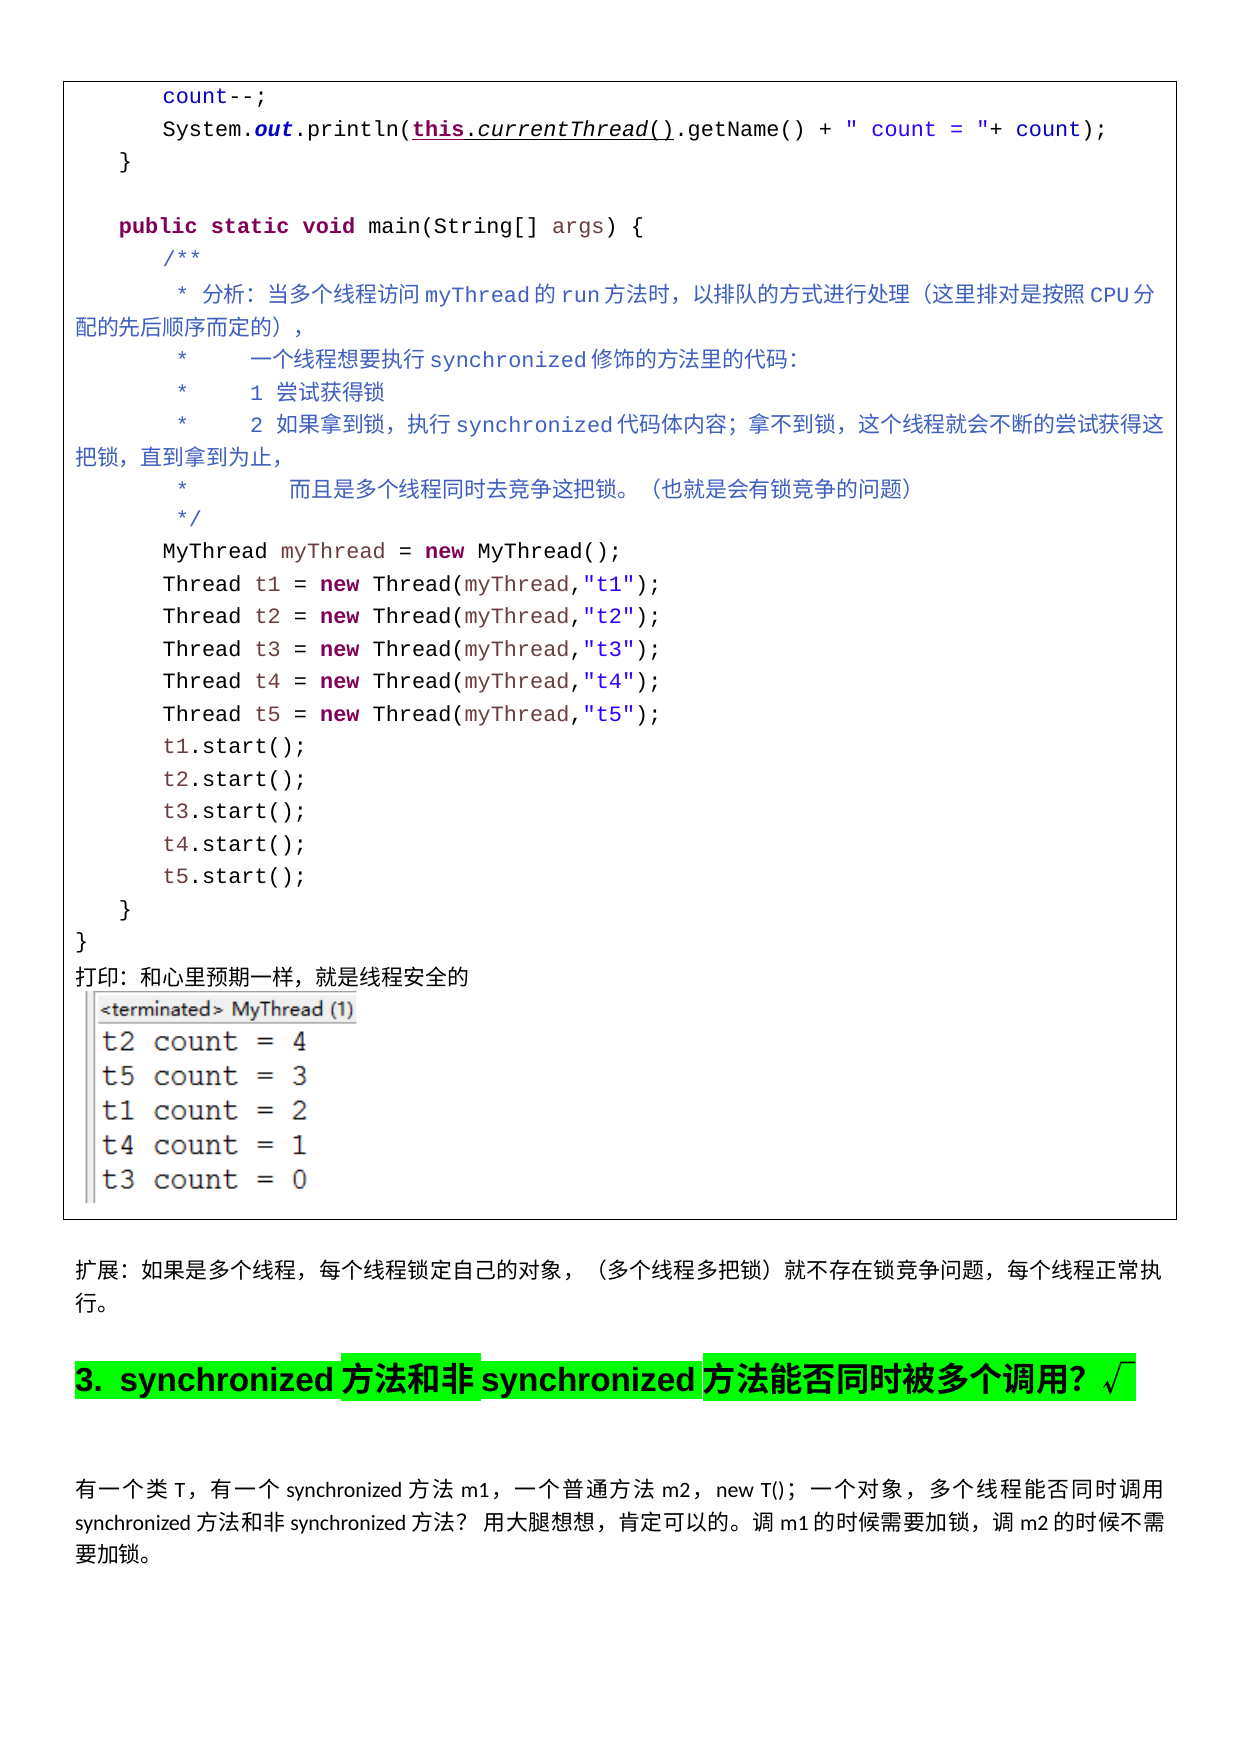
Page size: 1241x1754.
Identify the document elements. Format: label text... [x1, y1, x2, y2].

picture [75, 991, 357, 1203]
text 扩展：如果是多个线程，每个线程锁定自己的对象，（多个线程多把锁）就不存在锁竞争问题，每个线程正常执行。 [75, 1253, 1165, 1318]
subtitle synchronized方法和非synchronized方法能否同时被多个调用？√ [75, 1345, 1165, 1410]
text 有一个类T，有一个synchronized方法m1，一个普通方法m2，new T()；一个对象，多个线程能否同时调用synchronized方法和非synchronized方法？ 用大腿想想，肯定可以的。调m1的时候需要加锁，调m2的时候不需要加锁。 [75, 1472, 1165, 1569]
